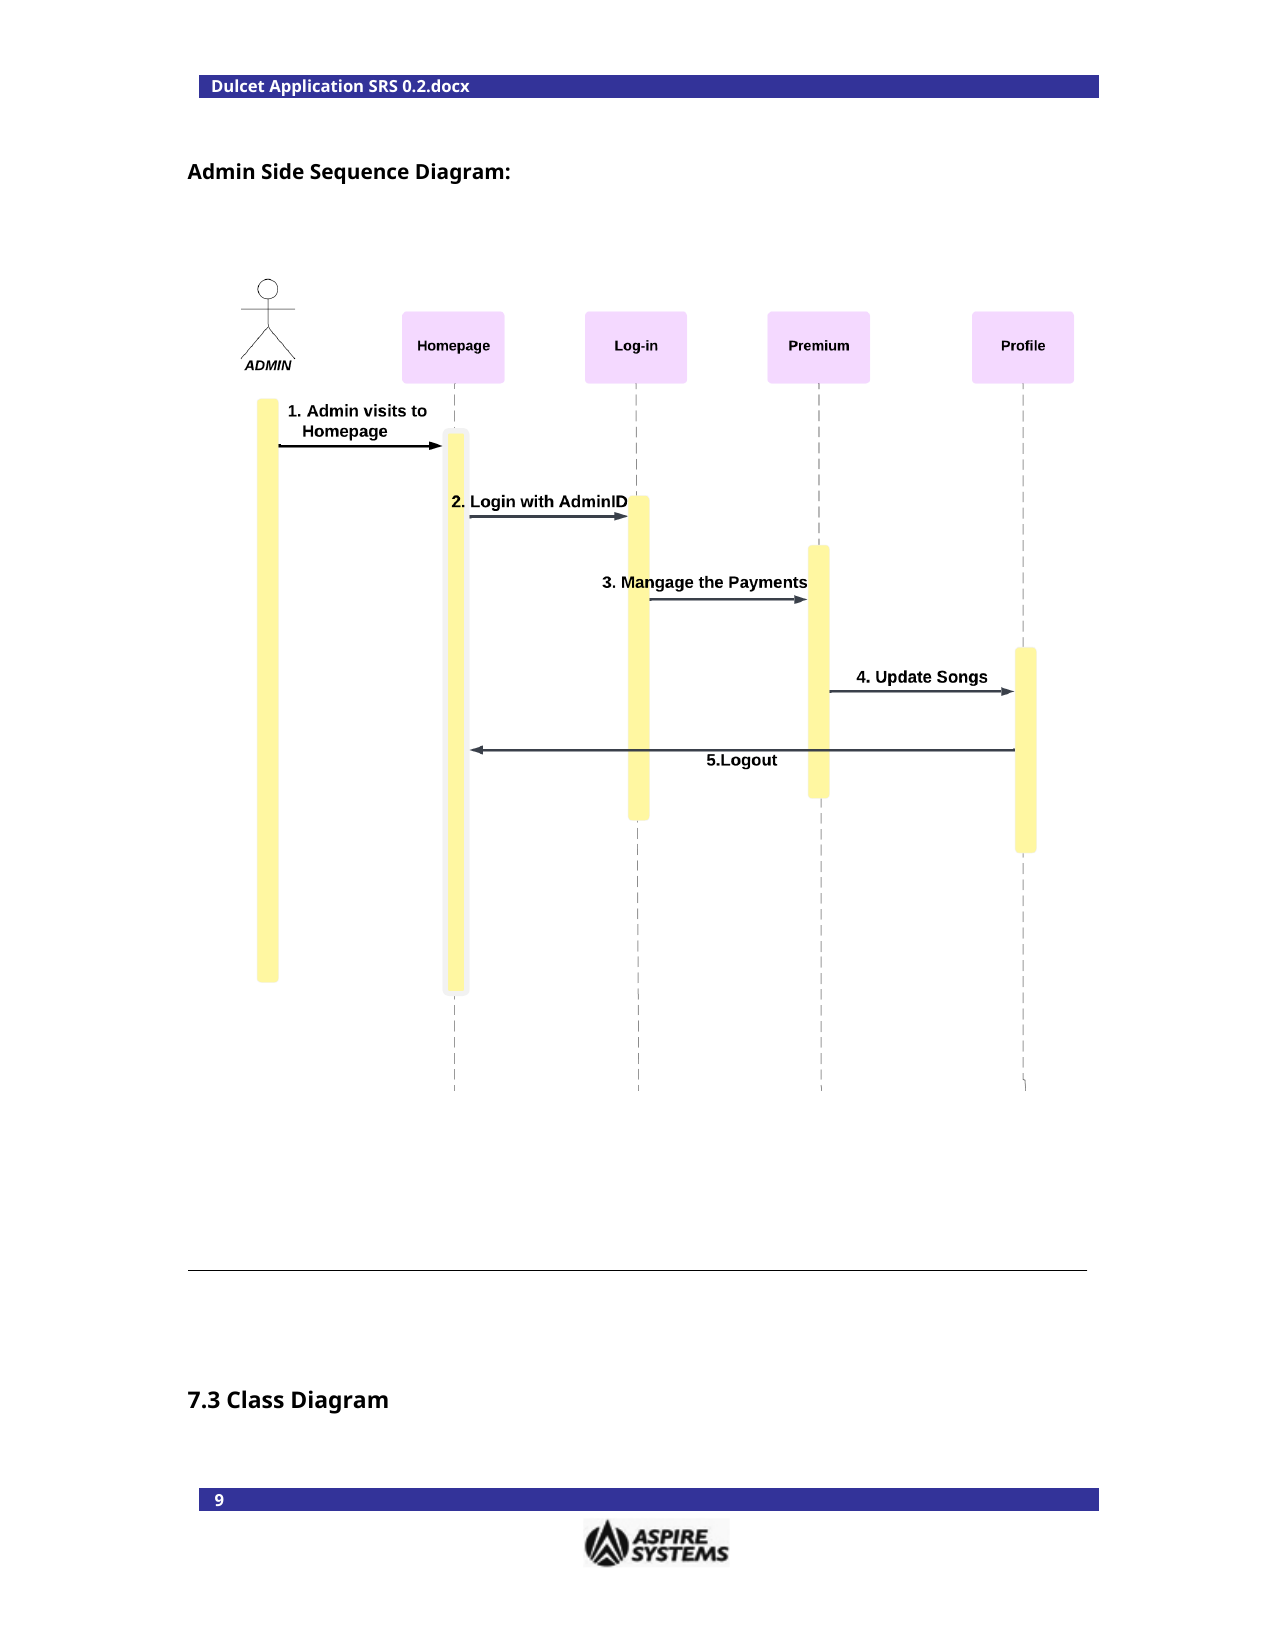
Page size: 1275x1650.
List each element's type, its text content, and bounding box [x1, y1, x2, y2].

text 7.3 Class Diagram [187, 1383, 1087, 1418]
picture [187, 227, 1127, 1128]
text Admin Side Sequence Diagram: [187, 157, 1087, 188]
picture [582, 1517, 730, 1569]
